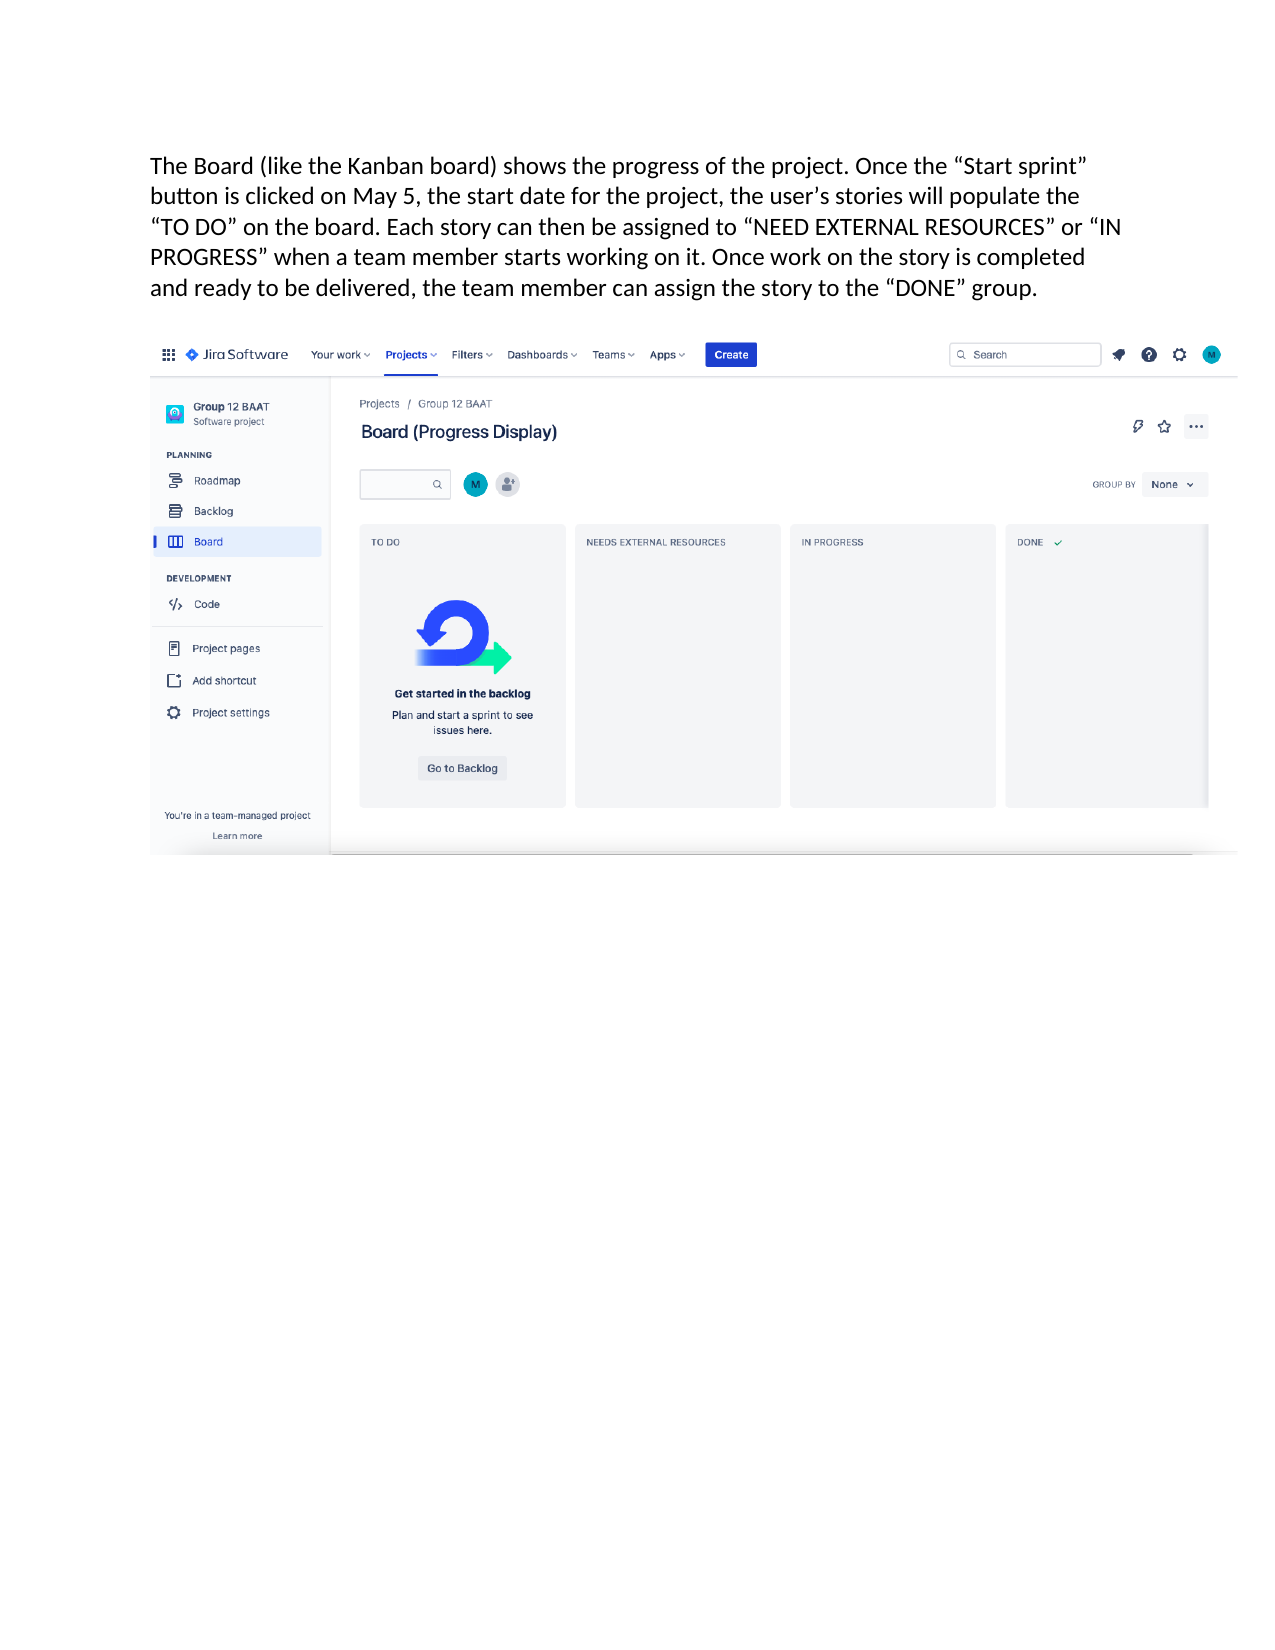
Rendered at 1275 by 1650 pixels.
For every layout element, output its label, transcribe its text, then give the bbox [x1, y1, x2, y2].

picture [150, 333, 1238, 855]
text The Board (like the Kanban board) shows the progress of the project. Once the “Start sprint” button is clicked on May 5, the start date for the project, the user’s stories will populate the “TO DO” on the board. Each story can then be assigned to “NEED EXTERNAL RESOURCES” or “IN PROGRESS” when a team member starts working on it. Once work on the story is completed and ready to be delivered, the team member can assign the story to the “DONE” group. [150, 150, 1125, 303]
